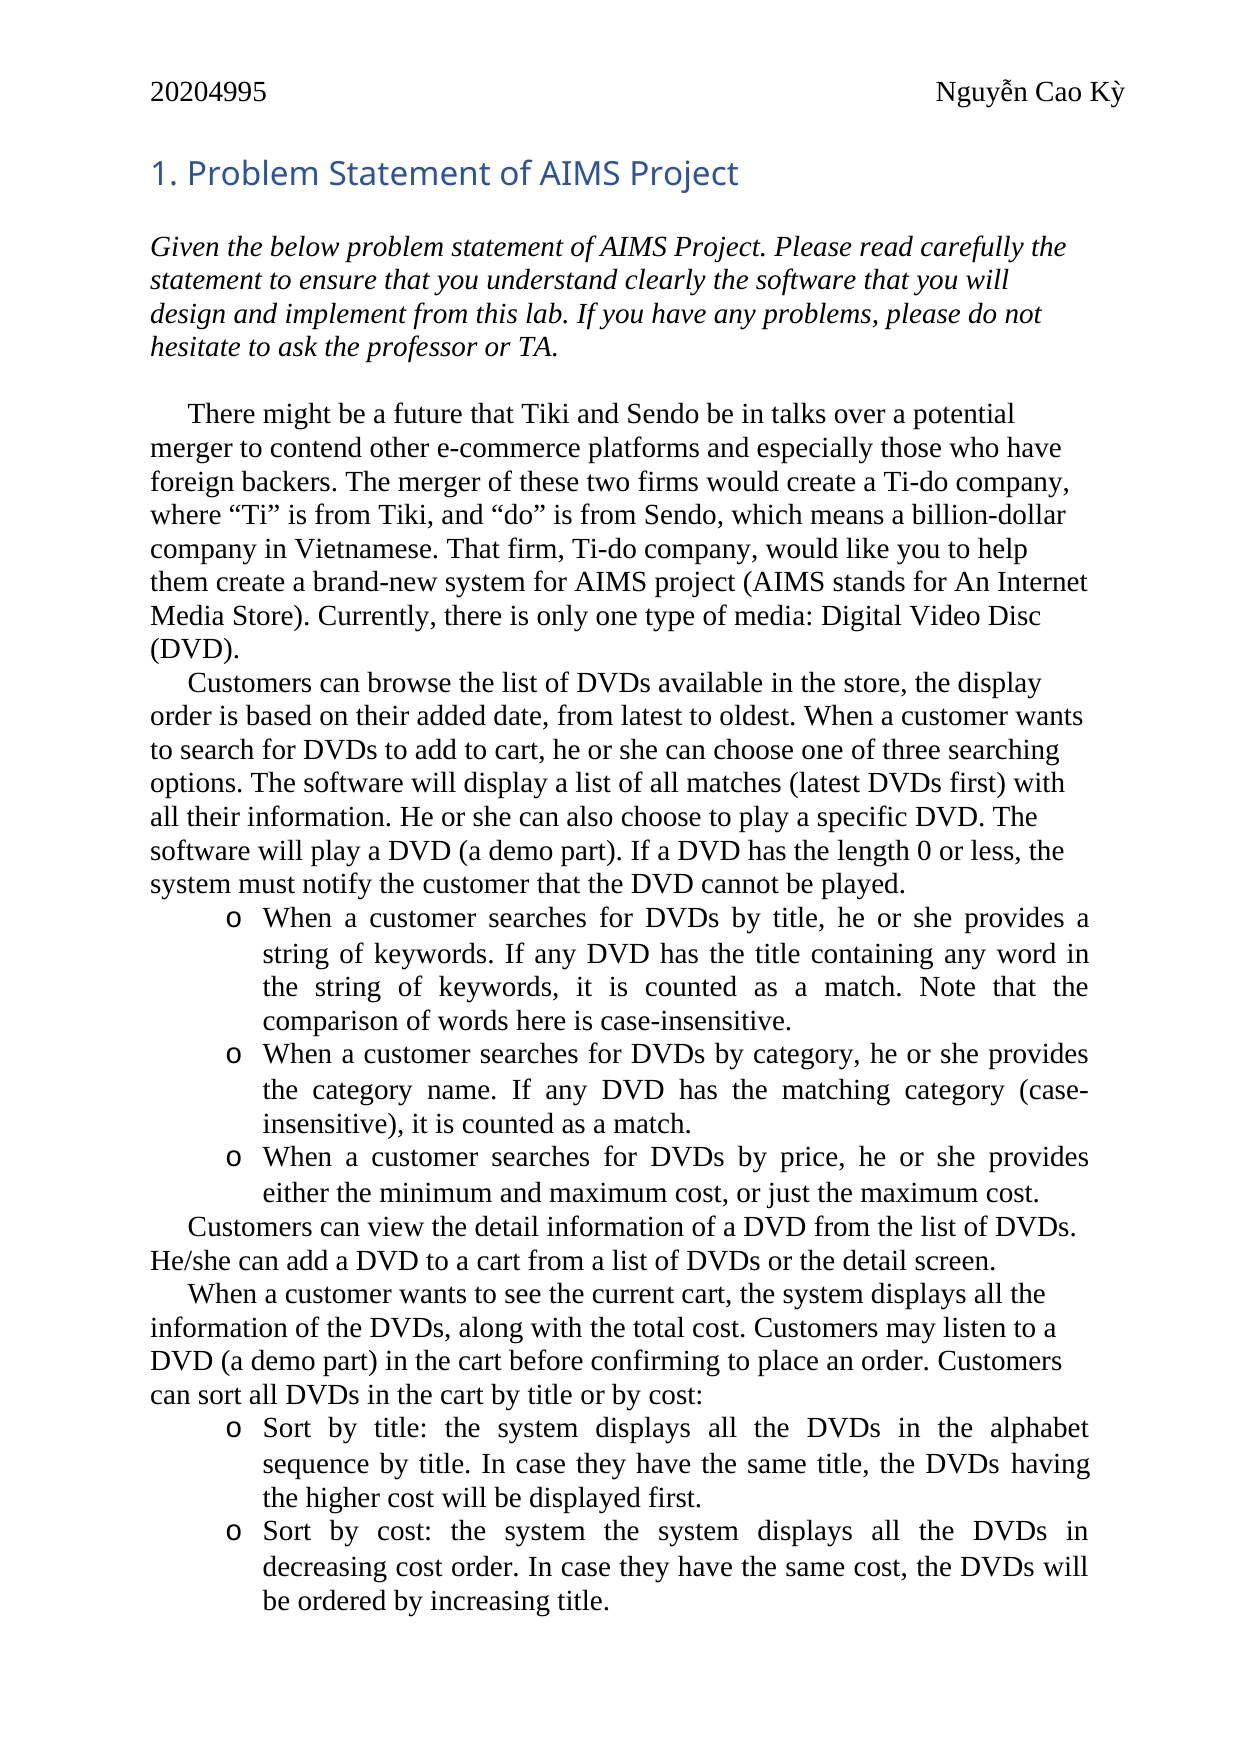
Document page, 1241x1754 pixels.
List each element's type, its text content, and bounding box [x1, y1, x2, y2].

text Customers can browse the list of DVDs available in the store, the display order is based on their added date, from latest to oldest. When a customer wants to search for DVDs to add to cart, he or she can choose one of three searching options. The software will display a list of all matches (latest DVDs first) with all their information. He or she can also choose to play a specific DVD. The software will play a DVD (a demo part). If a DVD has the length 0 or less, the system must notify the customer that the DVD cannot be played. [150, 665, 1090, 900]
text There might be a future that Tiki and Sendo be in talks over a potential merger to contend other e-commerce platforms and especially those who have foreign backers. The merger of these two firms would create a Ti-do company, where “Ti” is from Tiki, and “do” is from Sendo, which means a billion-dollar company in Vietnamese. That firm, Ti-do company, would like you to help them create a brand-new system for AIMS project (AIMS stands for An Internet Media Store). Currently, there is only one type of media: Digital Video Disc (DVD). [150, 397, 1090, 665]
list When a customer searches for DVDs by title, he or she provides a string of keywords. If any DVD has the title containing any word in the string of keywords, it is counted as a match. Note that the comparison of words here is case-insensitive. [225, 900, 1090, 1036]
subtitle 1. Problem Statement of AIMS Project [150, 150, 1090, 195]
list Sort by title: the system displays all the DVDs in the alphabet sequence by title. In case they have the same title, the DVDs having the higher cost will be displayed first. [225, 1410, 1090, 1513]
list Sort by cost: the system the system displays all the DVDs in decreasing cost order. In case they have the same cost, the DVDs will be ordered by increasing title. [225, 1513, 1090, 1617]
list When a customer searches for DVDs by category, he or she provides the category name. If any DVD has the matching category (case-insensitive), it is counted as a match. [225, 1036, 1090, 1139]
text Customers can view the detail information of a DVD from the list of DVDs. He/she can add a DVD to a cart from a list of DVDs or the detail screen. [150, 1209, 1090, 1276]
text When a customer wants to see the current cart, the system displays all the information of the DVDs, along with the total cost. Customers may listen to a DVD (a demo part) in the cart before confirming to place an order. Customers can sort all DVDs in the cart by title or by cost: [150, 1276, 1090, 1410]
list When a customer searches for DVDs by price, he or she provides either the minimum and maximum cost, or just the maximum cost. [225, 1139, 1090, 1209]
text Given the below problem statement of AIMS Project. Please read carefully the statement to ensure that you understand clearly the software that you will design and implement from this lab. If you have any problems, please do not hesitate to ask the professor or TA. [150, 229, 1090, 363]
